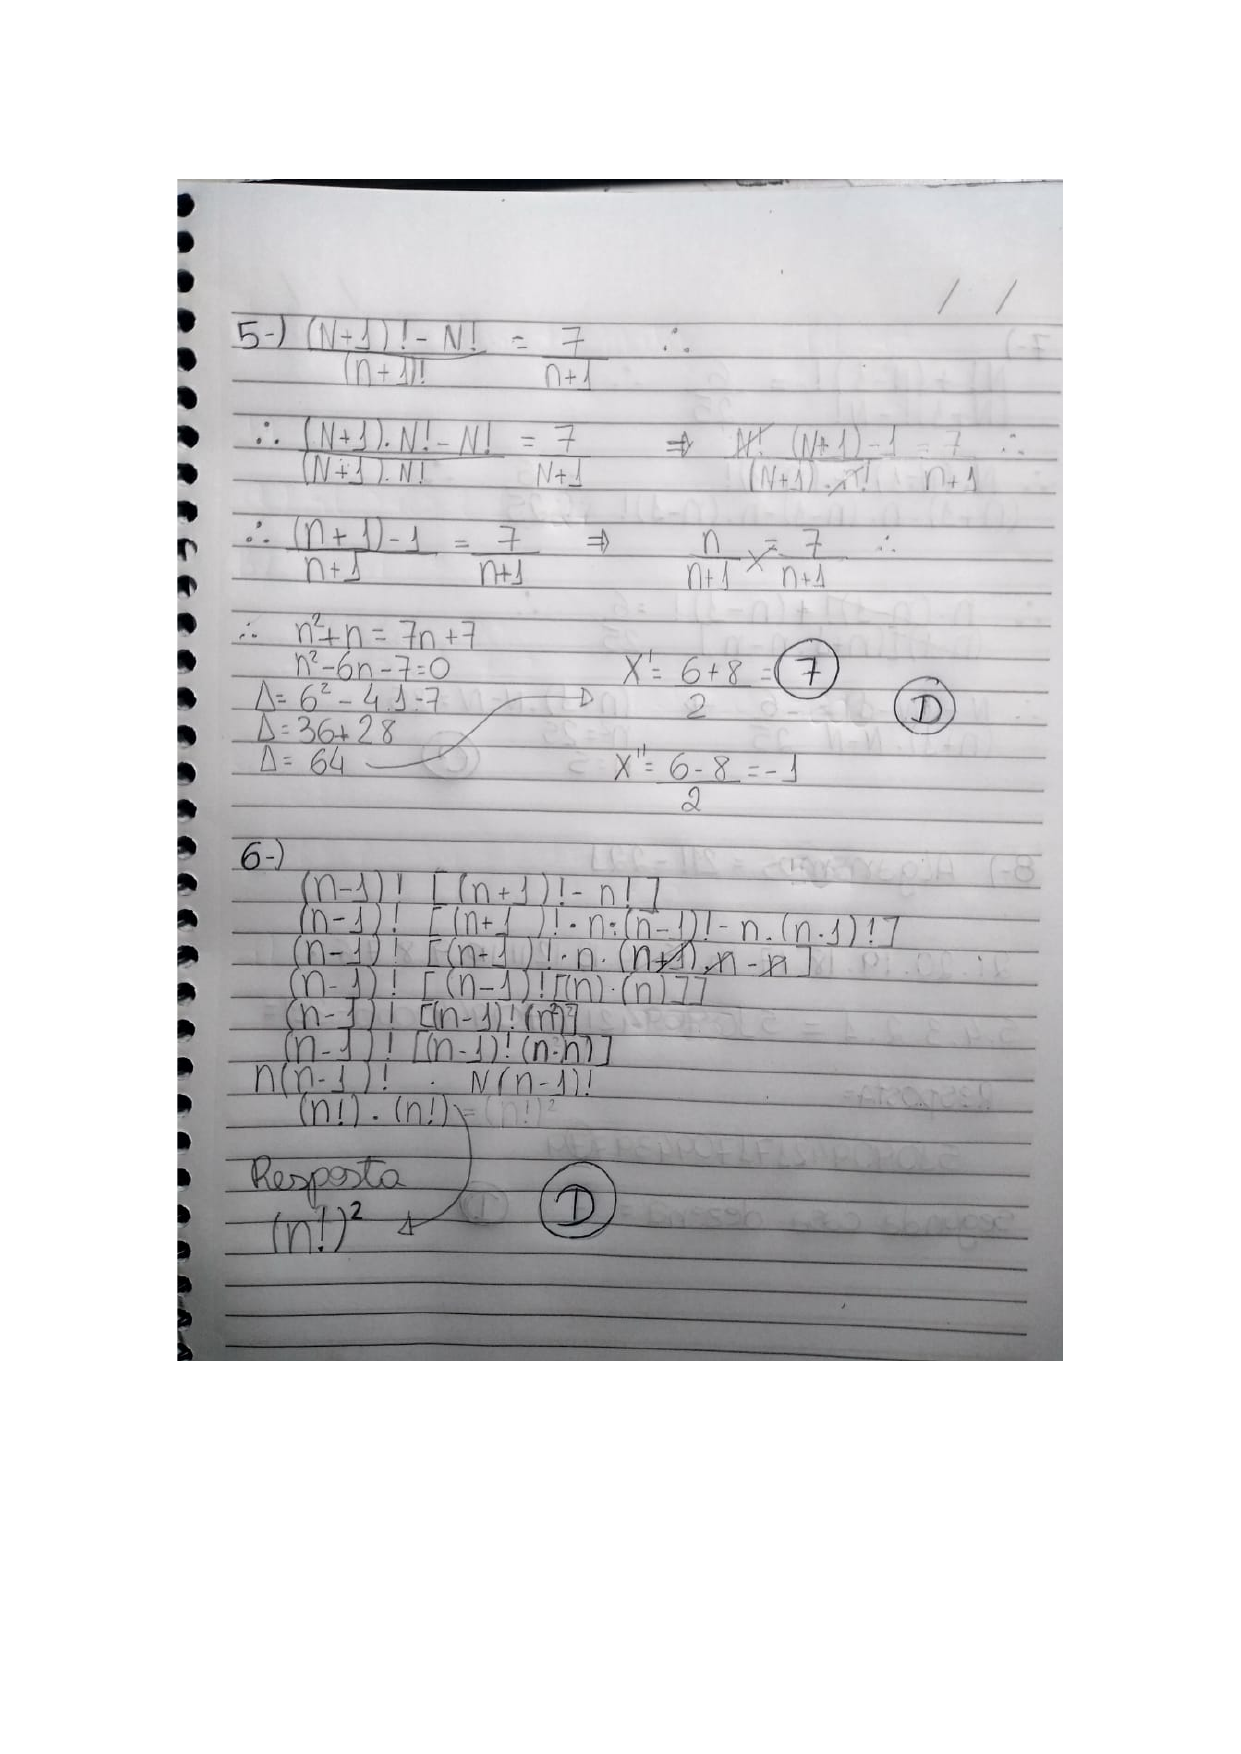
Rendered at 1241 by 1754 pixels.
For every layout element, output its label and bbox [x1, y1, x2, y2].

picture [177, 179, 1063, 1361]
